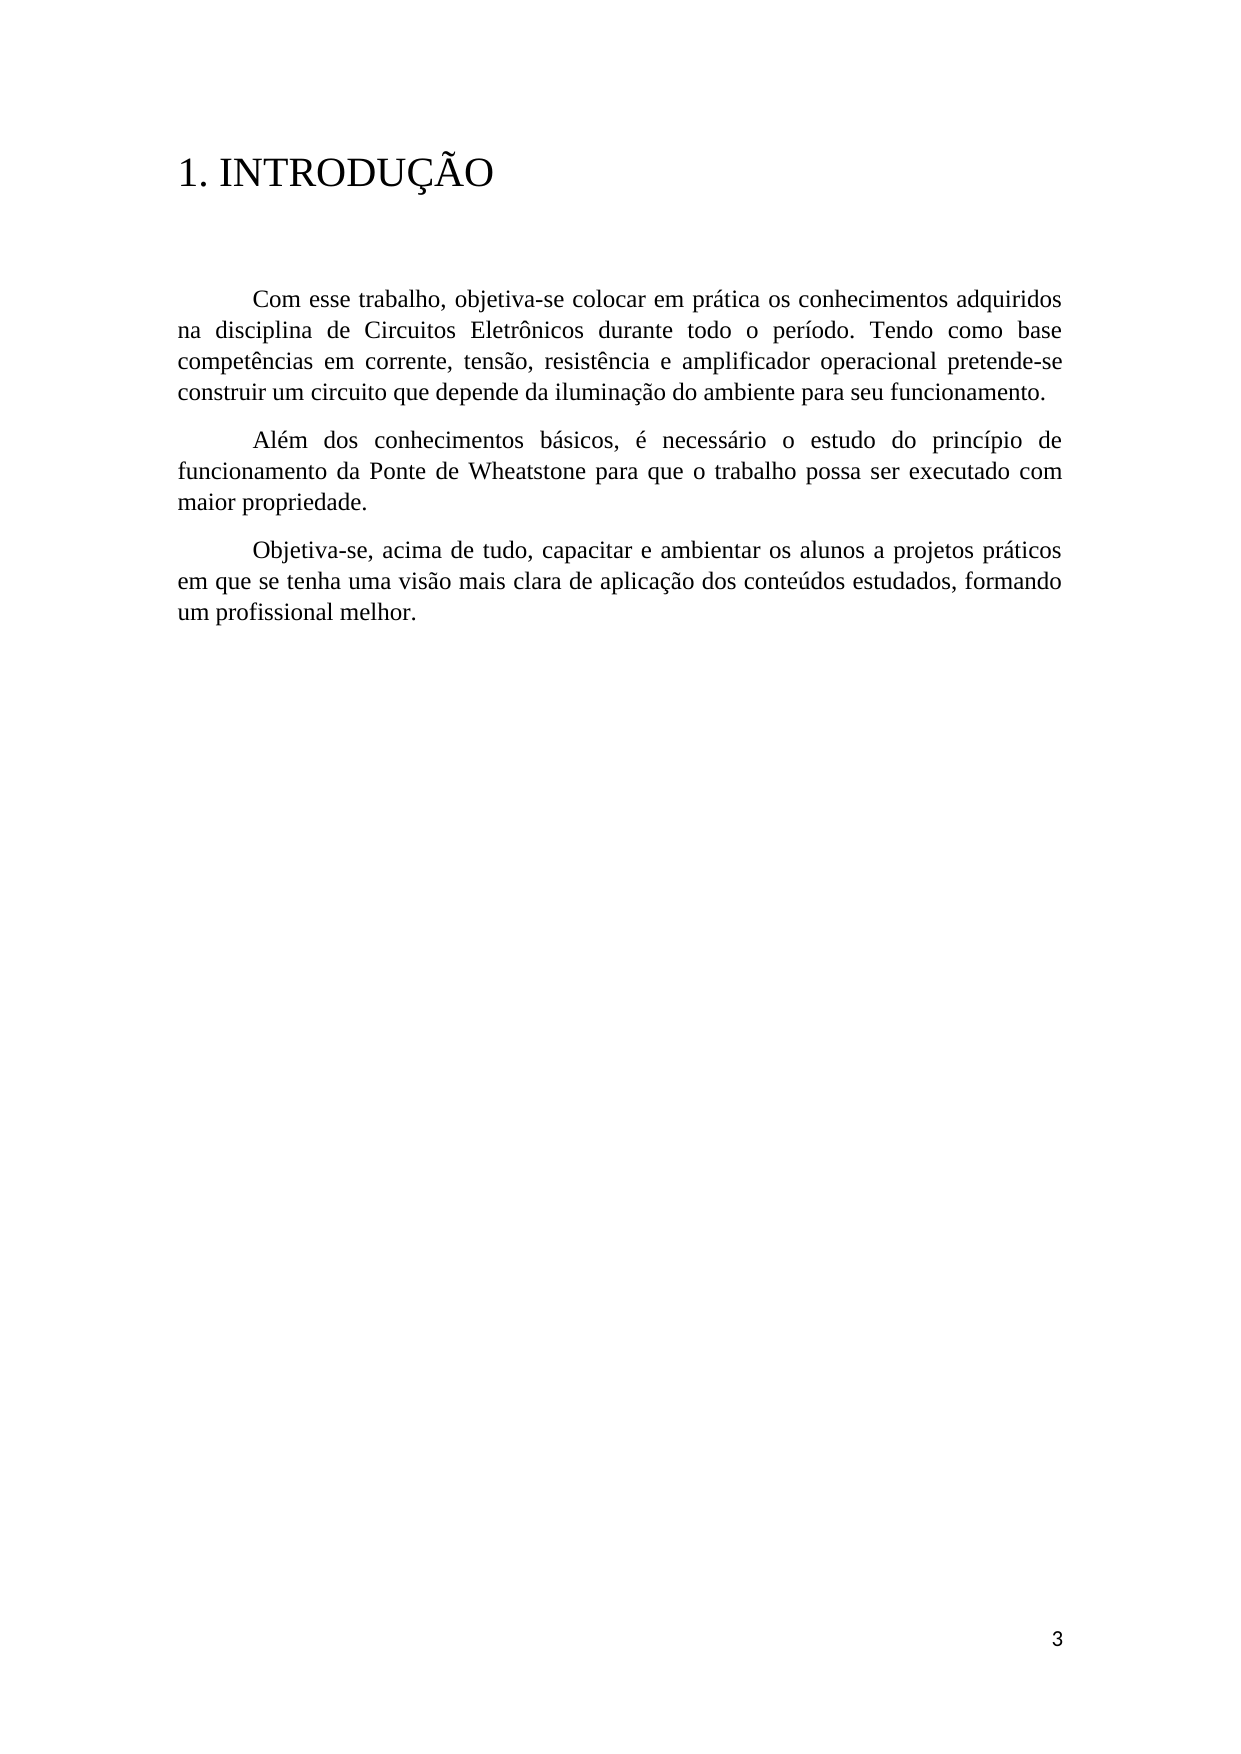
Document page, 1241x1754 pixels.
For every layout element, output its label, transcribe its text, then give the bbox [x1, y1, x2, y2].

text Com esse trabalho, objetiva-se colocar em prática os conhecimentos adquiridos na disciplina de Circuitos Eletrônicos durante todo o período. Tendo como base competências em corrente, tensão, resistência e amplificador operacional pretende-se construir um circuito que depende da iluminação do ambiente para seu funcionamento. [177, 284, 1063, 406]
text Objetiva-se, acima de tudo, capacitar e ambientar os alunos a projetos práticos em que se tenha uma visão mais clara de aplicação dos conteúdos estudados, formando um profissional melhor. [177, 535, 1063, 626]
text Além dos conhecimentos básicos, é necessário o estudo do princípio de funcionamento da Ponte de Wheatstone para que o trabalho possa ser executado com maior propriedade. [177, 425, 1063, 516]
text 1. INTRODUÇÃO [177, 148, 1063, 196]
